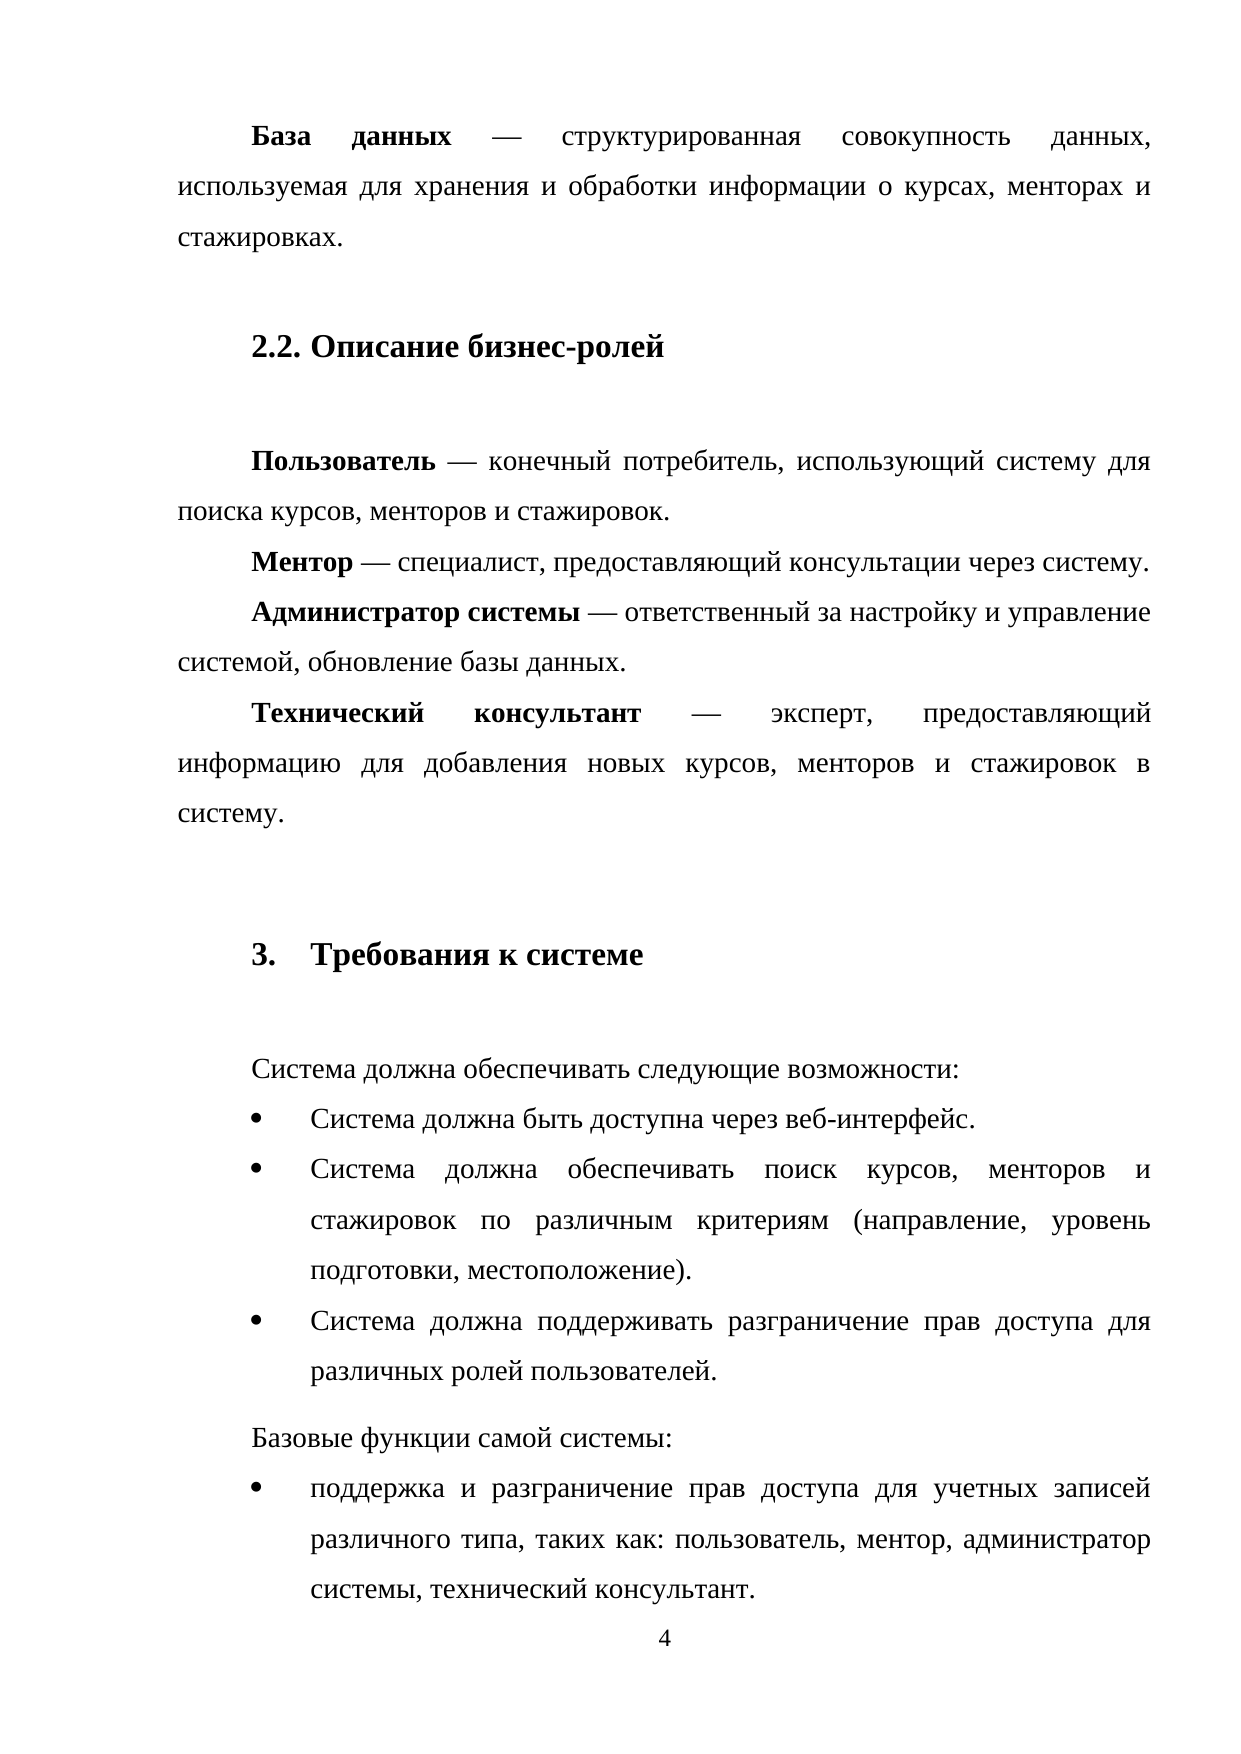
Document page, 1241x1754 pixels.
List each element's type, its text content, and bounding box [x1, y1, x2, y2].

list Система должна быть доступна через веб-интерфейс. [251, 1101, 1152, 1135]
list Система должна обеспечивать поиск курсов, менторов и стажировок по различным критериям (направление, уровень подготовки, местоположение). [251, 1152, 1152, 1286]
text Базовые функции самой системы: [177, 1420, 1152, 1453]
text Технический консультант — эксперт, предоставляющий информацию для добавления новых курсов, менторов и стажировок в систему. [177, 695, 1152, 829]
text Администратор системы — ответственный за настройку и управление системой, обновление базы данных. [177, 594, 1152, 678]
list Система должна поддерживать разграничение прав доступа для различных ролей пользователей. [251, 1303, 1152, 1387]
list Требования к системе [251, 934, 1152, 973]
text Ментор — специалист, предоставляющий консультации через систему. [177, 544, 1152, 577]
list поддержка и разграничение прав доступа для учетных записей различного типа, таких как: пользователь, ментор, администратор системы, технический консультант. [251, 1470, 1152, 1604]
text Пользователь — конечный потребитель, использующий систему для поиска курсов, менторов и стажировок. [177, 443, 1152, 527]
list Описание бизнес-ролей [251, 327, 1152, 365]
text База данных — структурированная совокупность данных, используемая для хранения и обработки информации о курсах, менторах и стажировках. [177, 118, 1152, 252]
text Система должна обеспечивать следующие возможности: [177, 1051, 1152, 1084]
